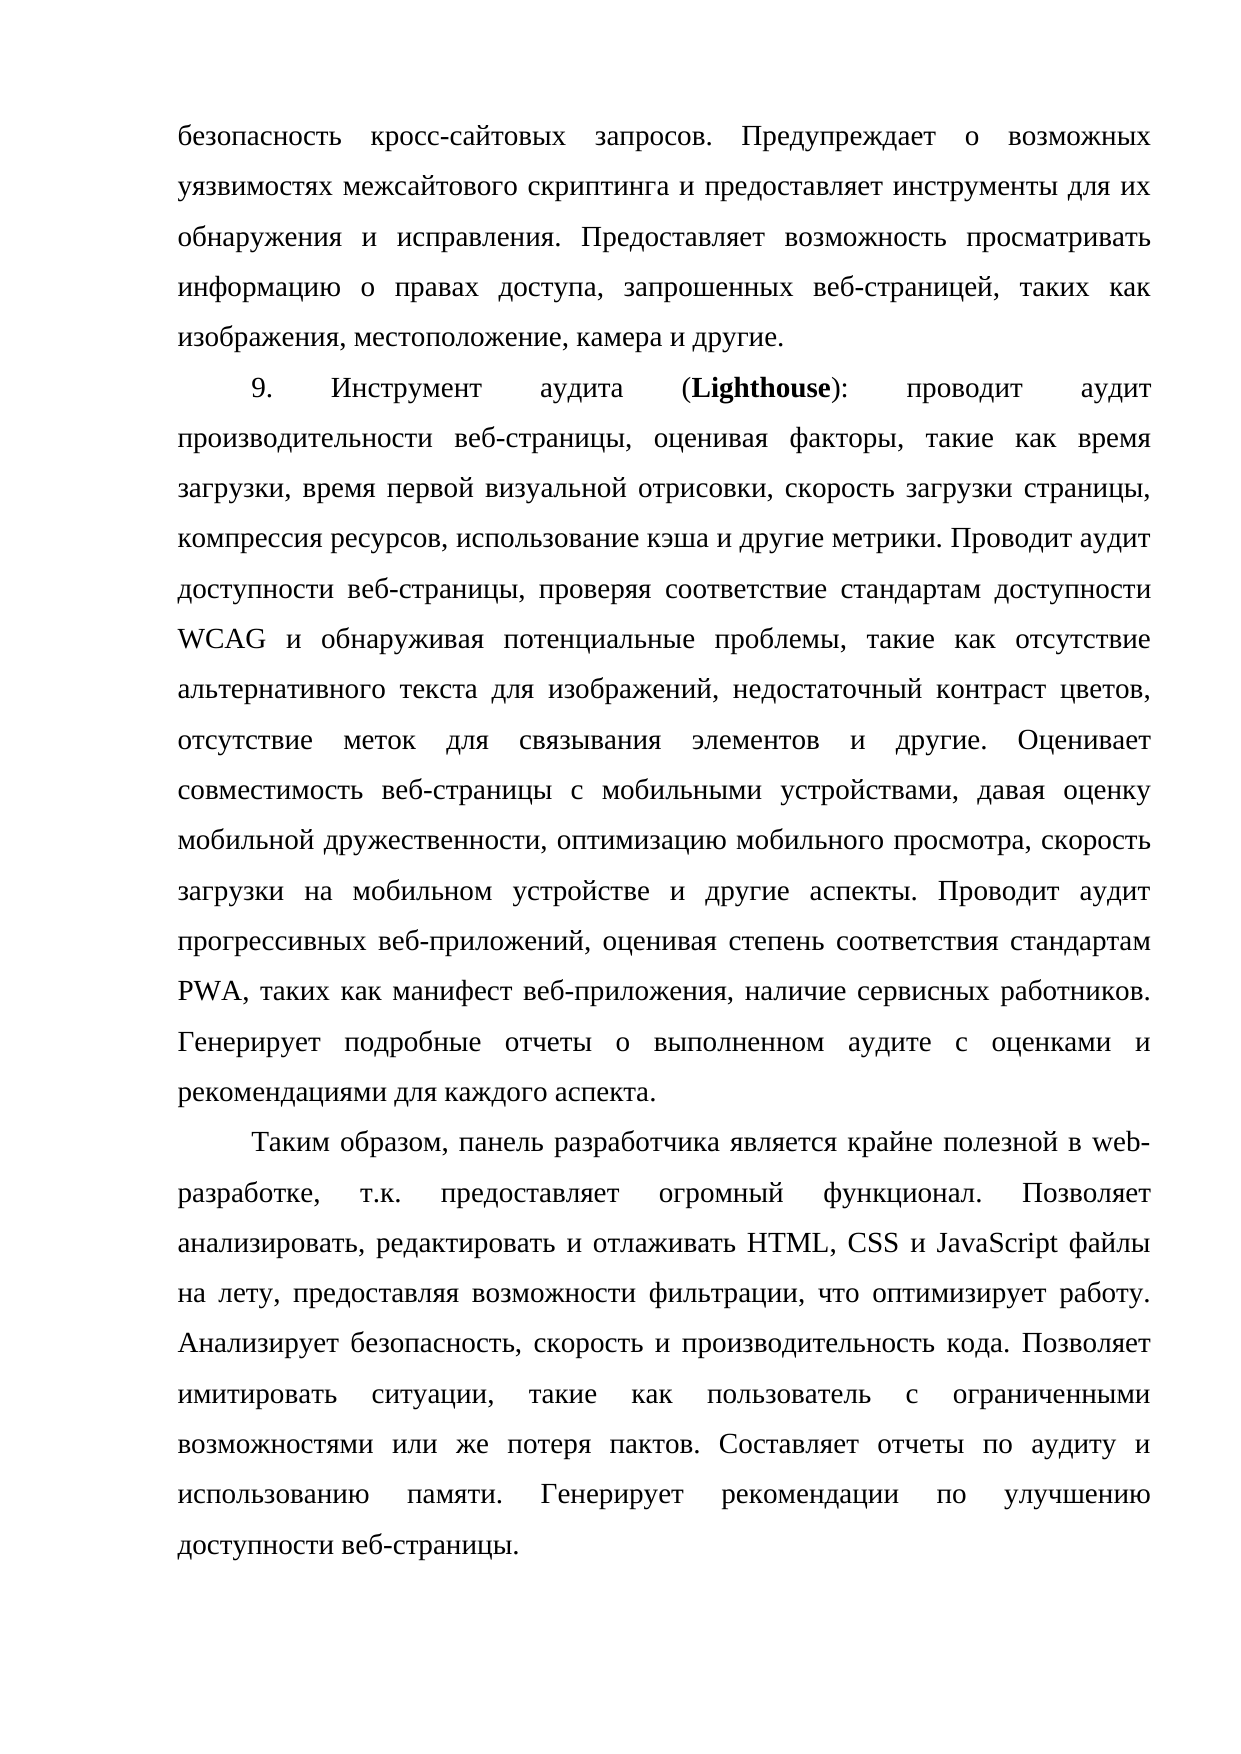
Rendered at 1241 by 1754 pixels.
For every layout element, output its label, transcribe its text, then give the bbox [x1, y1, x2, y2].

text Таким образом, панель разработчика является крайне полезной в web-разработке, т.к. предоставляет огромный функционал. Позволяет анализировать, редактировать и отлаживать HTML, CSS и JavaScript файлы на лету, предоставляя возможности фильтрации, что оптимизирует работу. Анализирует безопасность, скорость и производительность кода. Позволяет имитировать ситуации, такие как пользователь с ограниченными возможностями или же потеря пактов. Составляет отчеты по аудиту и использованию памяти. Генерирует рекомендации по улучшению доступности веб-страницы. [177, 1124, 1152, 1560]
text 9. Инструмент аудита (Lighthouse): проводит аудит производительности веб-страницы, оценивая факторы, такие как время загрузки, время первой визуальной отрисовки, скорость загрузки страницы, компрессия ресурсов, использование кэша и другие метрики. Проводит аудит доступности веб-страницы, проверяя соответствие стандартам доступности WCAG и обнаруживая потенциальные проблемы, такие как отсутствие альтернативного текста для изображений, недостаточный контраст цветов, отсутствие меток для связывания элементов и другие. Оценивает совместимость веб-страницы с мобильными устройствами, давая оценку мобильной дружественности, оптимизацию мобильного просмотра, скорость загрузки на мобильном устройстве и другие аспекты. Проводит аудит прогрессивных веб-приложений, оценивая степень соответствия стандартам PWA, таких как манифест веб-приложения, наличие сервисных работников. Генерирует подробные отчеты о выполненном аудите с оценками и рекомендациями для каждого аспекта. [177, 370, 1152, 1108]
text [177, 118, 1152, 353]
